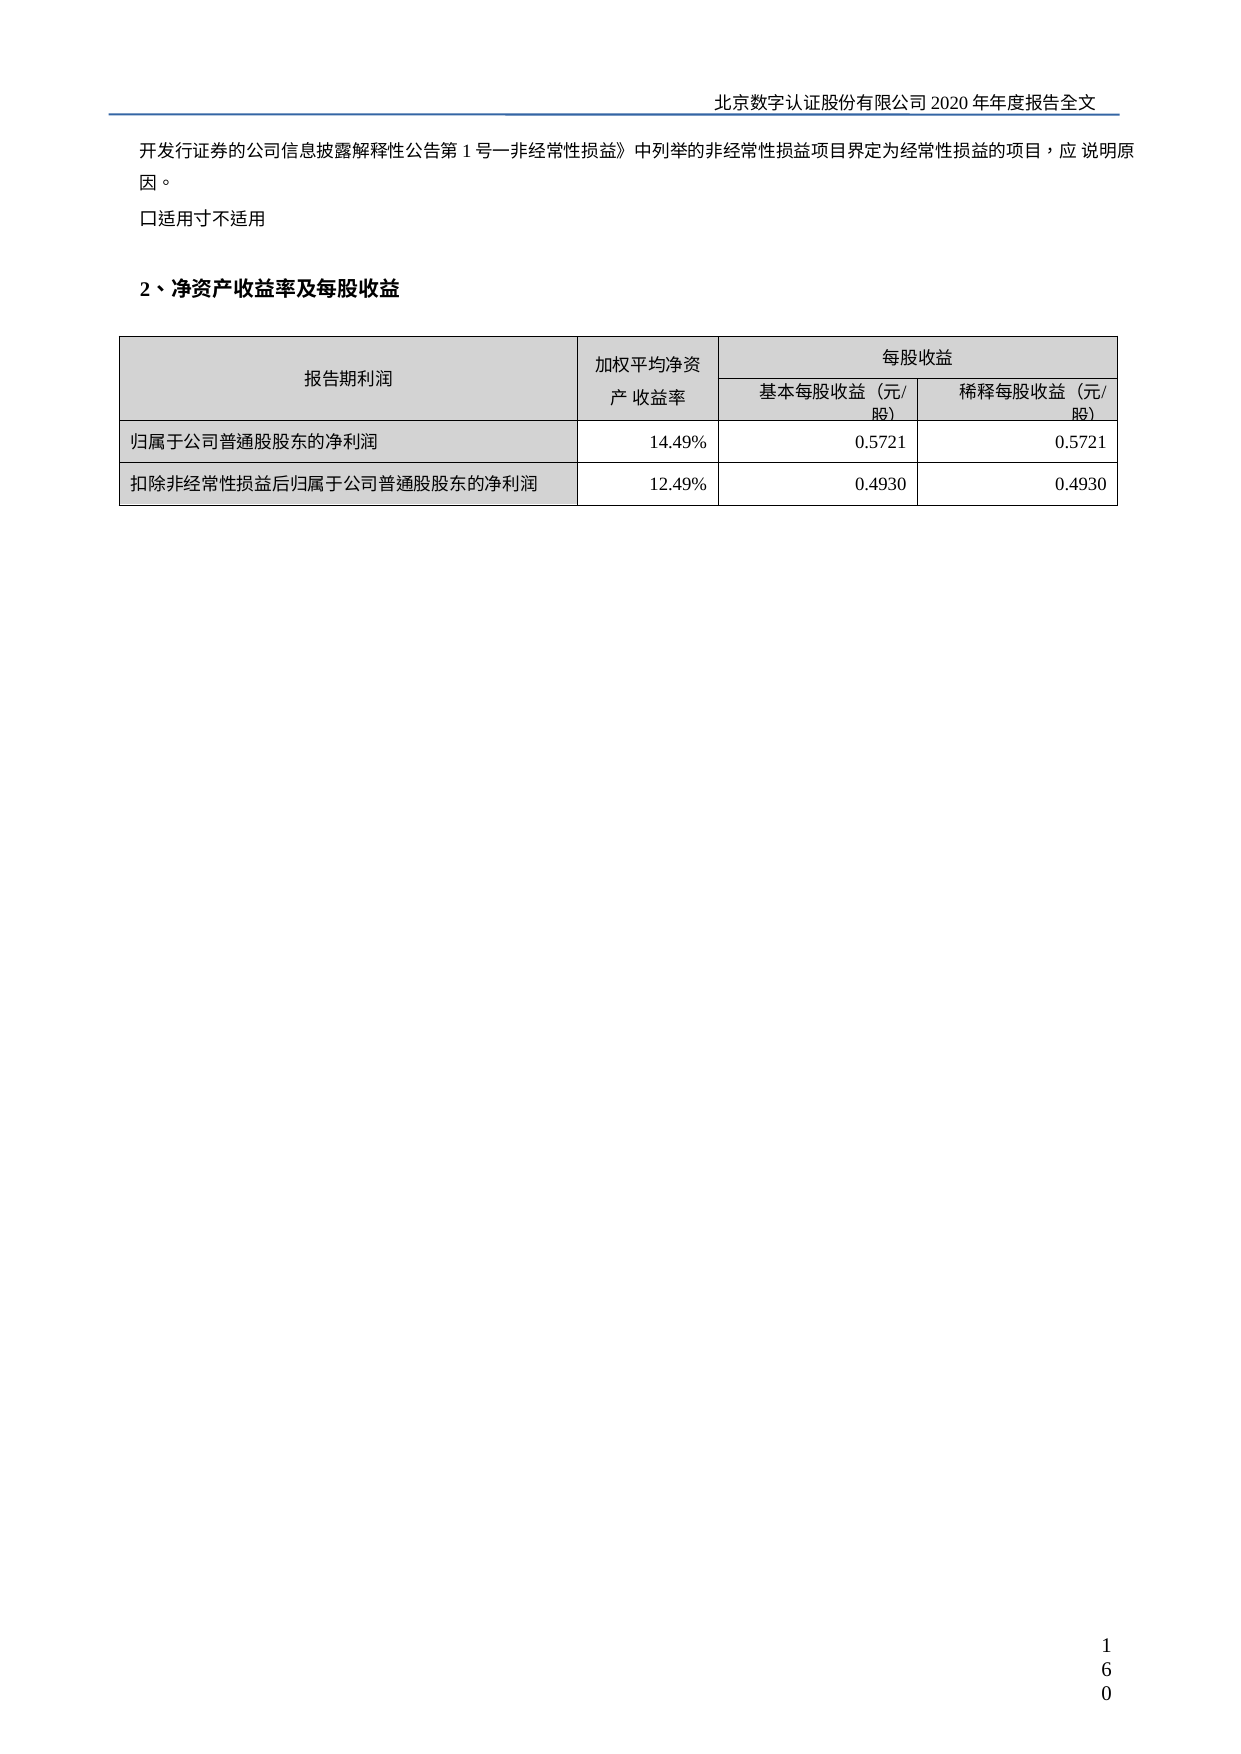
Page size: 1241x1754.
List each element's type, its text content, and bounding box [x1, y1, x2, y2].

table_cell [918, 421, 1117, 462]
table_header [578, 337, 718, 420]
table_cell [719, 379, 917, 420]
text 口适用寸不适用 [71, 200, 1166, 232]
text 2、净资产收益率及每股收益 [71, 274, 1166, 302]
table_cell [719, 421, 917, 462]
text 开发行证券的公司信息披露解释性公告第1号一非经常性损益》中列举的非经常性损益项目界定为经常性损益的项目，应 说明原因。 [139, 132, 1166, 196]
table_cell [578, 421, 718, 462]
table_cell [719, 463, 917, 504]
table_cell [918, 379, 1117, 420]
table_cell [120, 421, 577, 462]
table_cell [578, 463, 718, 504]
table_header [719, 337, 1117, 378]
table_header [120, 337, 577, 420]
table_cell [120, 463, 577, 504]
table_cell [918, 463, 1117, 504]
